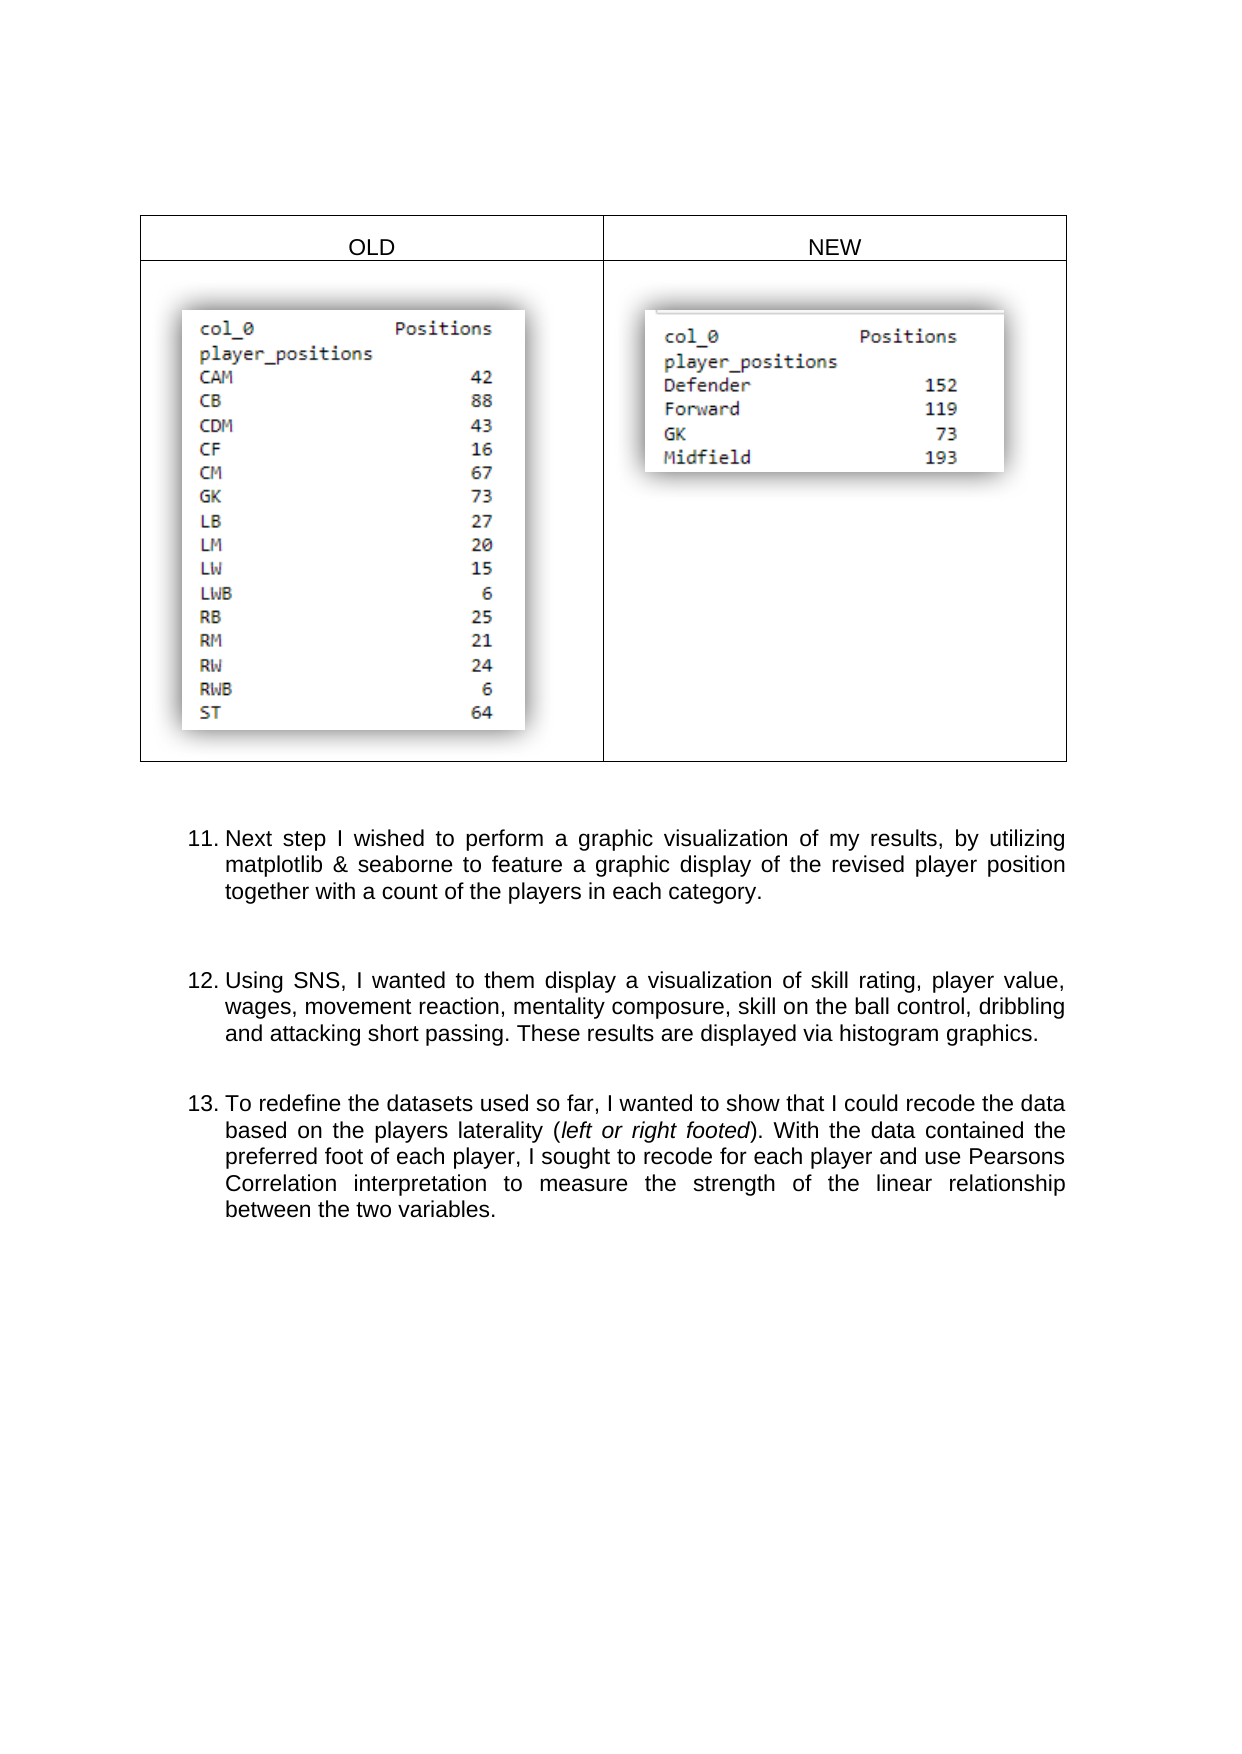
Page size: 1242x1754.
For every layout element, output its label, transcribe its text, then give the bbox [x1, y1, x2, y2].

list To redefine the datasets used so far, I wanted to show that I could recode the data based on the players laterality (left or right footed). With the data contained the preferred foot of each player, I sought to recode for each player and use Pearsons Correlation interpretation to measure the strength of the linear relationship between the two variables. [187, 1090, 1067, 1222]
list Using SNS, I wanted to them display a visualization of skill rating, player value, wages, movement reaction, mentality composure, skill on the ball control, dribbling and attacking short passing. These results are displayed via histogram graphics. [187, 967, 1067, 1046]
table_cell [141, 261, 603, 761]
table_cell [604, 261, 1066, 761]
picture [182, 310, 525, 730]
picture [645, 310, 1004, 472]
list Next step I wished to perform a graphic visualization of my results, by utilizing matplotlib & seaborne to feature a graphic display of the revised player position together with a count of the players in each category. [187, 825, 1067, 904]
table_header NEW [604, 216, 1066, 260]
table_header OLD [141, 216, 603, 260]
